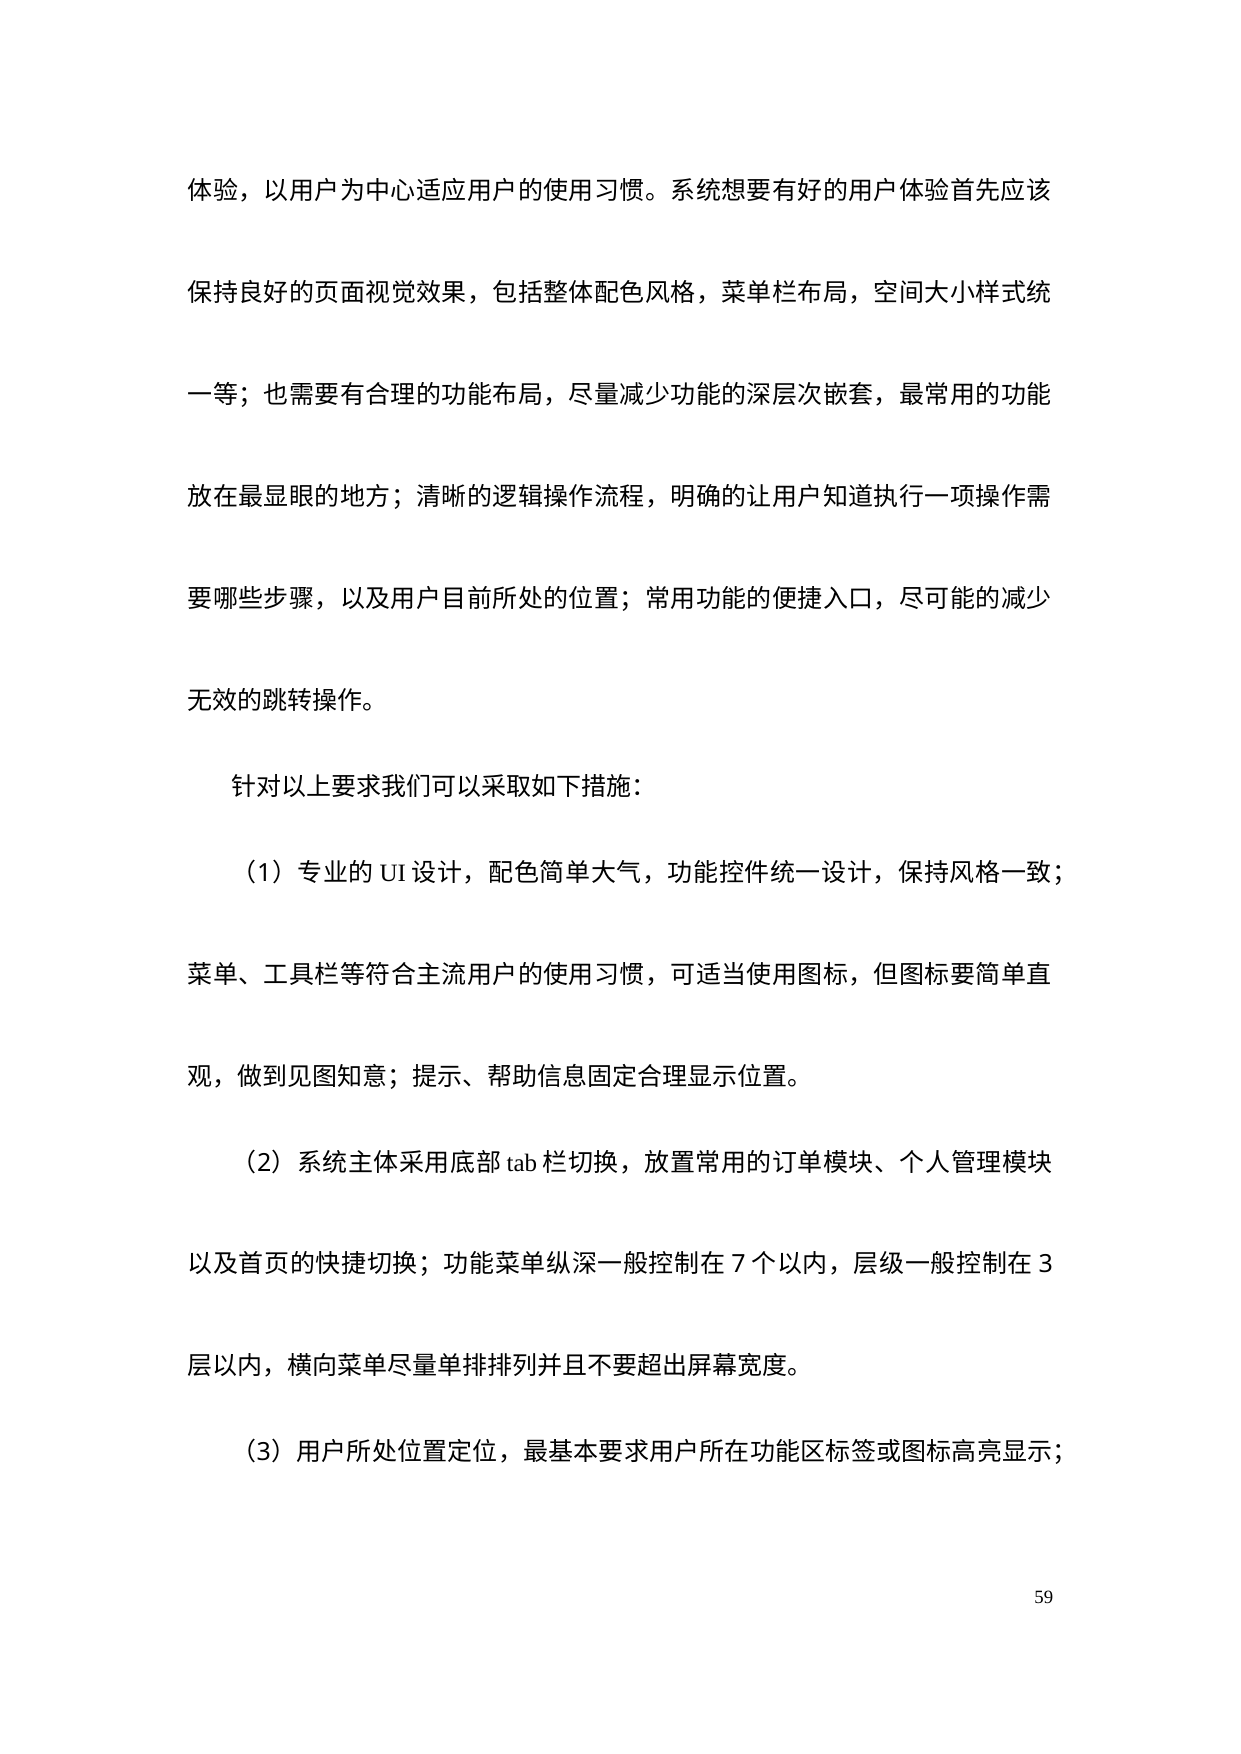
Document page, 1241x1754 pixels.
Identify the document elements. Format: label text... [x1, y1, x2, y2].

text 针对以上要求我们可以采取如下措施： [187, 750, 1053, 818]
text （1）专业的UI设计，配色简单大气，功能控件统一设计，保持风格一致；菜单、工具栏等符合主流用户的使用习惯，可适当使用图标，但图标要简单直观，做到见图知意；提示、帮助信息固定合理显示位置。 [187, 836, 1053, 1108]
text （3）用户所处位置定位，最基本要求用户所在功能区标签或图标高亮显示；因用户创建订单时需提交大量信息所以分三页显示，在完善信息的每个页面中应标明该操作共分几步，当前处于哪一步，这样业务流程清晰明了，用户可以感受到完整高效的操作系统。 [187, 1416, 1053, 1484]
text （2）系统主体采用底部tab栏切换，放置常用的订单模块、个人管理模块以及首页的快捷切换；功能菜单纵深一般控制在7个以内，层级一般控制在3层以内，横向菜单尽量单排排列并且不要超出屏幕宽度。 [187, 1126, 1053, 1398]
